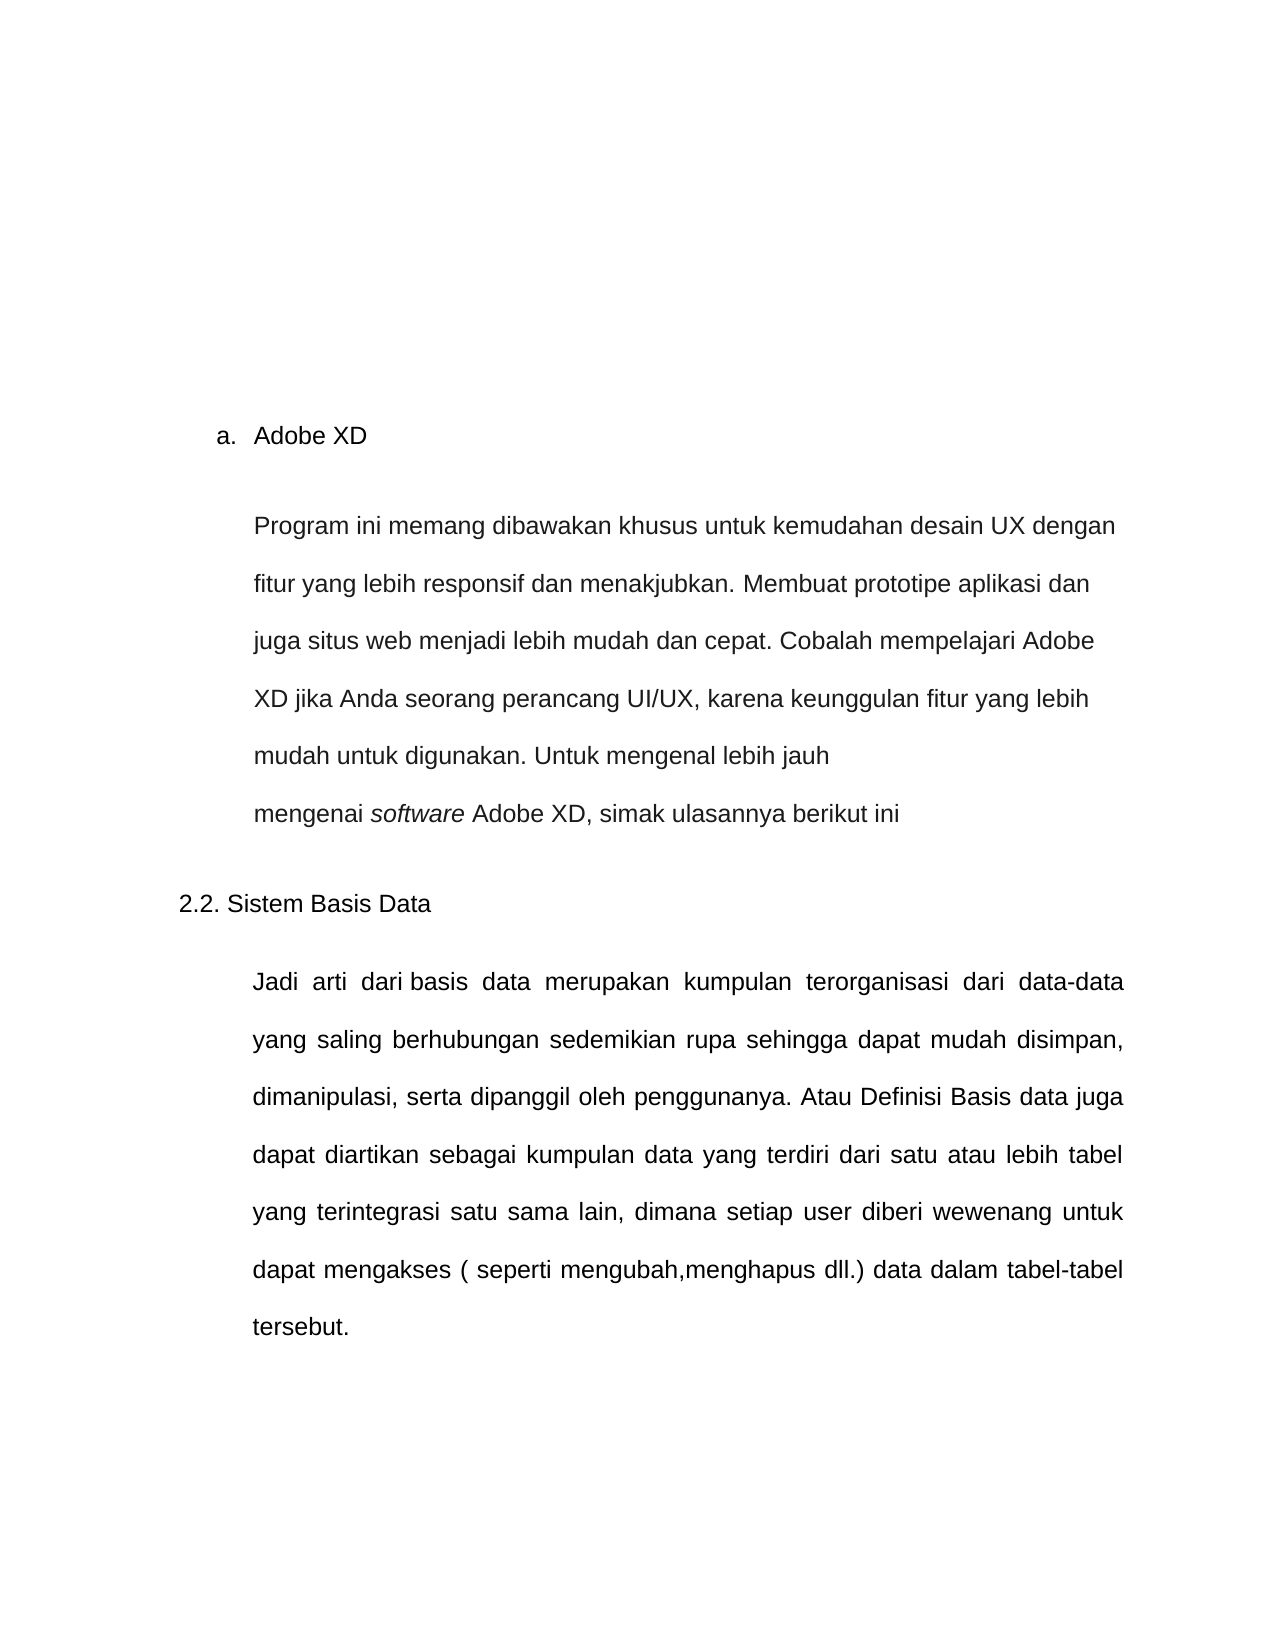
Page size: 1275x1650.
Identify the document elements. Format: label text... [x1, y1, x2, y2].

text Program ini memang dibawakan khusus untuk kemudahan desain UX dengan fitur yang lebih responsif dan menakjubkan. Membuat prototipe aplikasi dan juga situs web menjadi lebih mudah dan cepat. Cobalah mempelajari Adobe XD jika Anda seorang perancang UI/UX, karena keunggulan fitur yang lebih mudah untuk digunakan. Untuk mengenal lebih jauh mengenai software Adobe XD, simak ulasannya berikut ini [253, 511, 1125, 827]
text Jadi arti dari basis data merupakan kumpulan terorganisasi dari data-data yang saling berhubungan sedemikian rupa sehingga dapat mudah disimpan, dimanipulasi, serta dipanggil oleh penggunanya. Atau Definisi Basis data juga dapat diartikan sebagai kumpulan data yang terdiri dari satu atau lebih tabel yang terintegrasi satu sama lain, dimana setiap user diberi wewenang untuk dapat mengakses ( seperti mengubah,menghapus dll.) data dalam tabel-tabel tersebut. [252, 967, 1125, 1035]
text Jadi arti dari basis data merupakan kumpulan terorganisasi dari data-data yang saling berhubungan sedemikian rupa sehingga dapat mudah disimpan, dimanipulasi, serta dipanggil oleh penggunanya. Atau Definisi Basis data juga dapat diartikan sebagai kumpulan data yang terdiri dari satu atau lebih tabel yang terintegrasi satu sama lain, dimana setiap user diberi wewenang untuk dapat mengakses ( seperti mengubah,menghapus dll.) data dalam tabel-tabel tersebut. [252, 1036, 1125, 1207]
list Adobe XD [216, 421, 1125, 450]
text 2.2. Sistem Basis Data [178, 889, 1125, 918]
text Jadi arti dari basis data merupakan kumpulan terorganisasi dari data-data yang saling berhubungan sedemikian rupa sehingga dapat mudah disimpan, dimanipulasi, serta dipanggil oleh penggunanya. Atau Definisi Basis data juga dapat diartikan sebagai kumpulan data yang terdiri dari satu atau lebih tabel yang terintegrasi satu sama lain, dimana setiap user diberi wewenang untuk dapat mengakses ( seperti mengubah,menghapus dll.) data dalam tabel-tabel tersebut. [252, 1208, 1125, 1341]
